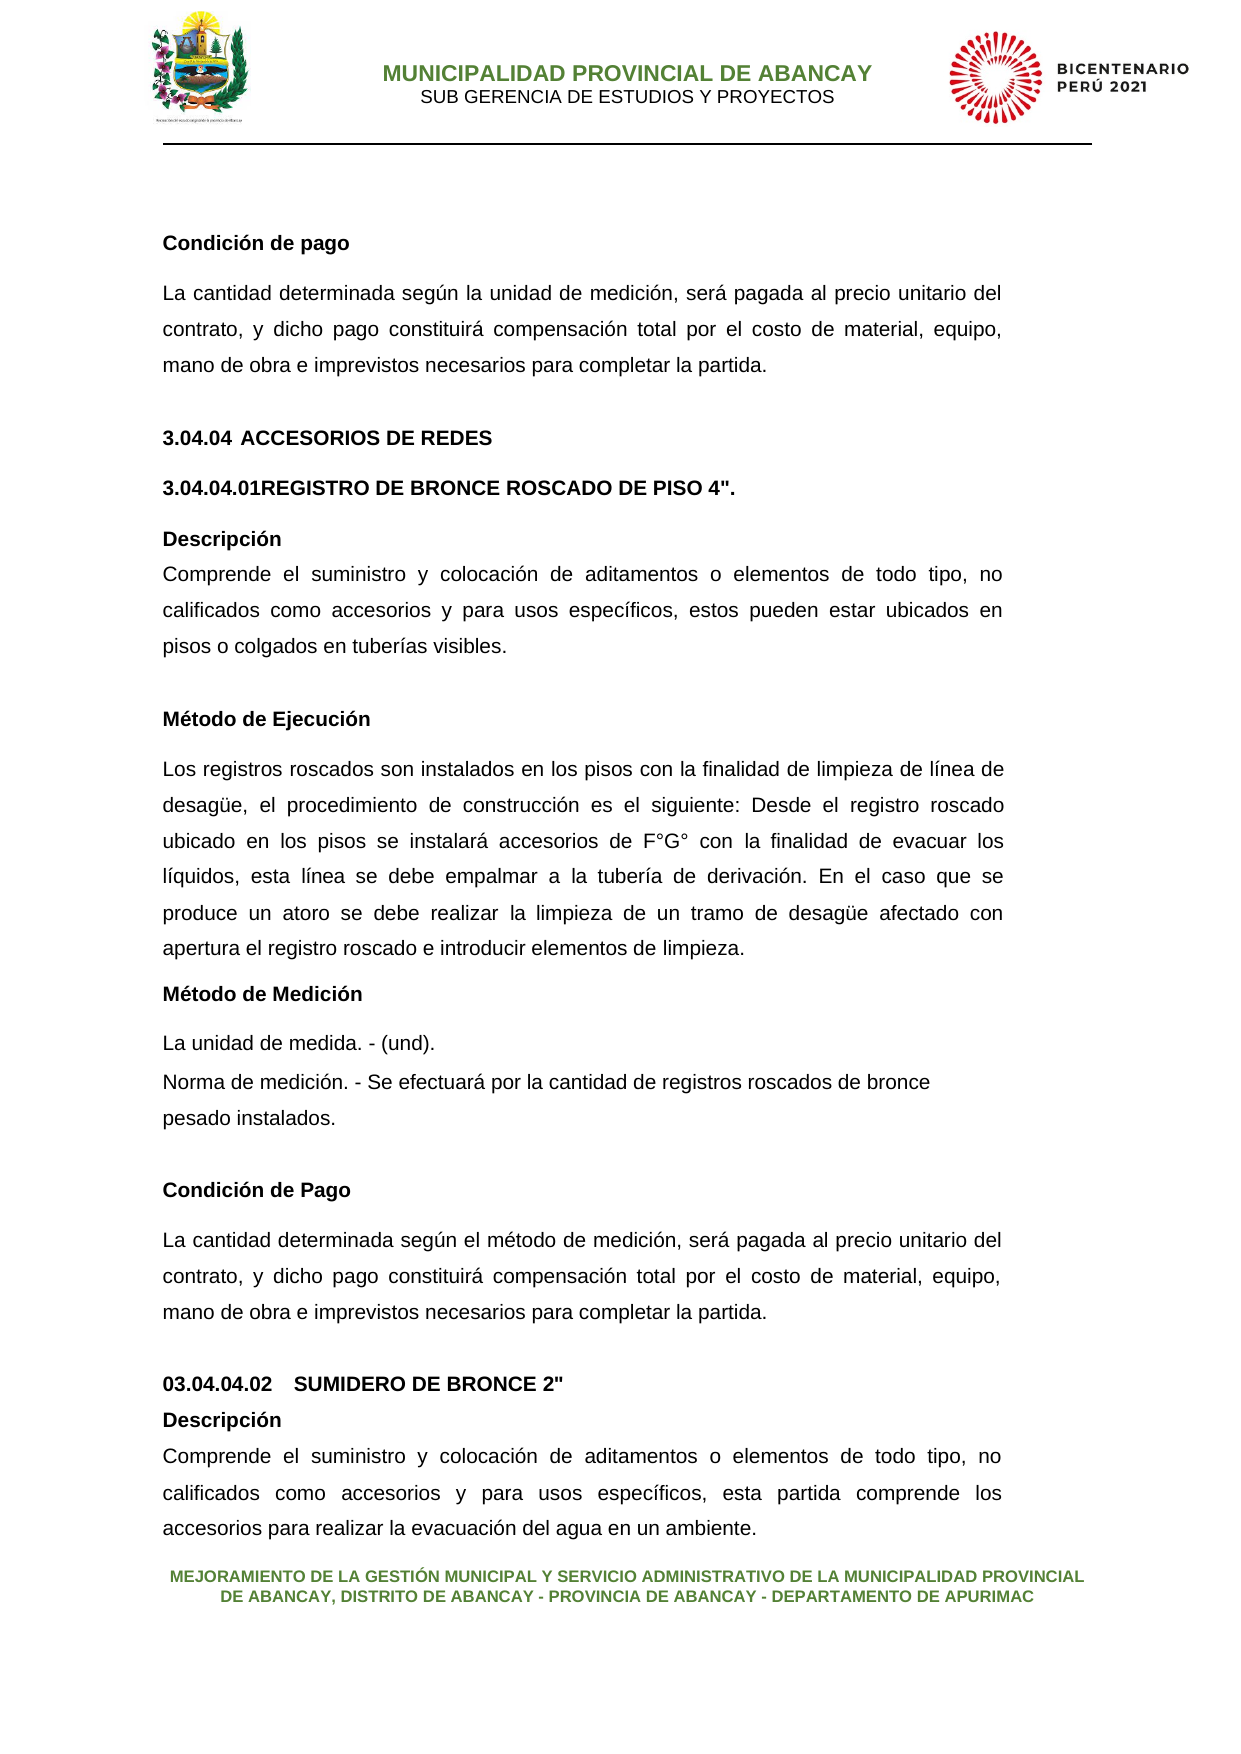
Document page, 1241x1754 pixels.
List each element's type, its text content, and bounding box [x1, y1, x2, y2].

text Comprende el suministro y colocación de aditamentos o elementos de todo tipo, no calificados como accesorios y para usos específicos, esta partida comprende los accesorios para realizar la evacuación del agua en un ambiente. [162, 1444, 1003, 1540]
text Norma de medición. - Se efectuará por la cantidad de registros roscados de bronce pesado instalados. [162, 1070, 1004, 1130]
picture [139, 11, 252, 127]
subtitle SUMIDERO DE BRONCE 2" [162, 1372, 678, 1396]
text Los registros roscados son instalados en los pisos con la finalidad de limpieza de línea de desagüe, el procedimiento de construcción es el siguiente: Desde el registro roscado ubicado en los pisos se instalará accesorios de F°G° con la finalidad de evacuar los líquidos, esta línea se debe empalmar a la tubería de derivación. En el caso que se produce un atoro se debe realizar la limpieza de un tramo de desagüe afectado con apertura el registro roscado e introducir elementos de limpieza. [162, 757, 1004, 960]
text La cantidad determinada según la unidad de medición, será pagada al precio unitario del contrato, y dicho pago constituirá compensación total por el costo de material, equipo, mano de obra e imprevistos necesarios para completar la partida. [162, 281, 1003, 377]
subtitle Descripción [162, 1408, 477, 1432]
subtitle Método de Medición [162, 982, 1092, 1006]
subtitle Condición de pago [162, 231, 1092, 255]
text 3.04.04.01REGISTRO DE BRONCE ROSCADO DE PISO 4". [162, 476, 782, 500]
text La unidad de medida. - (und). [162, 1031, 1092, 1055]
text La cantidad determinada según el método de medición, será pagada al precio unitario del contrato, y dicho pago constituirá compensación total por el costo de material, equipo, mano de obra e imprevistos necesarios para completar la partida. [162, 1228, 1003, 1323]
subtitle Método de Ejecución [162, 706, 1092, 730]
text Comprende el suministro y colocación de aditamentos o elementos de todo tipo, no calificados como accesorios y para usos específicos, estos pueden estar ubicados en pisos o colgados en tuberías visibles. [162, 562, 1004, 658]
subtitle Condición de Pago [162, 1178, 1092, 1202]
subtitle ACCESORIOS DE REDES [162, 426, 1092, 450]
picture [942, 21, 1195, 127]
text Descripción [162, 526, 714, 550]
